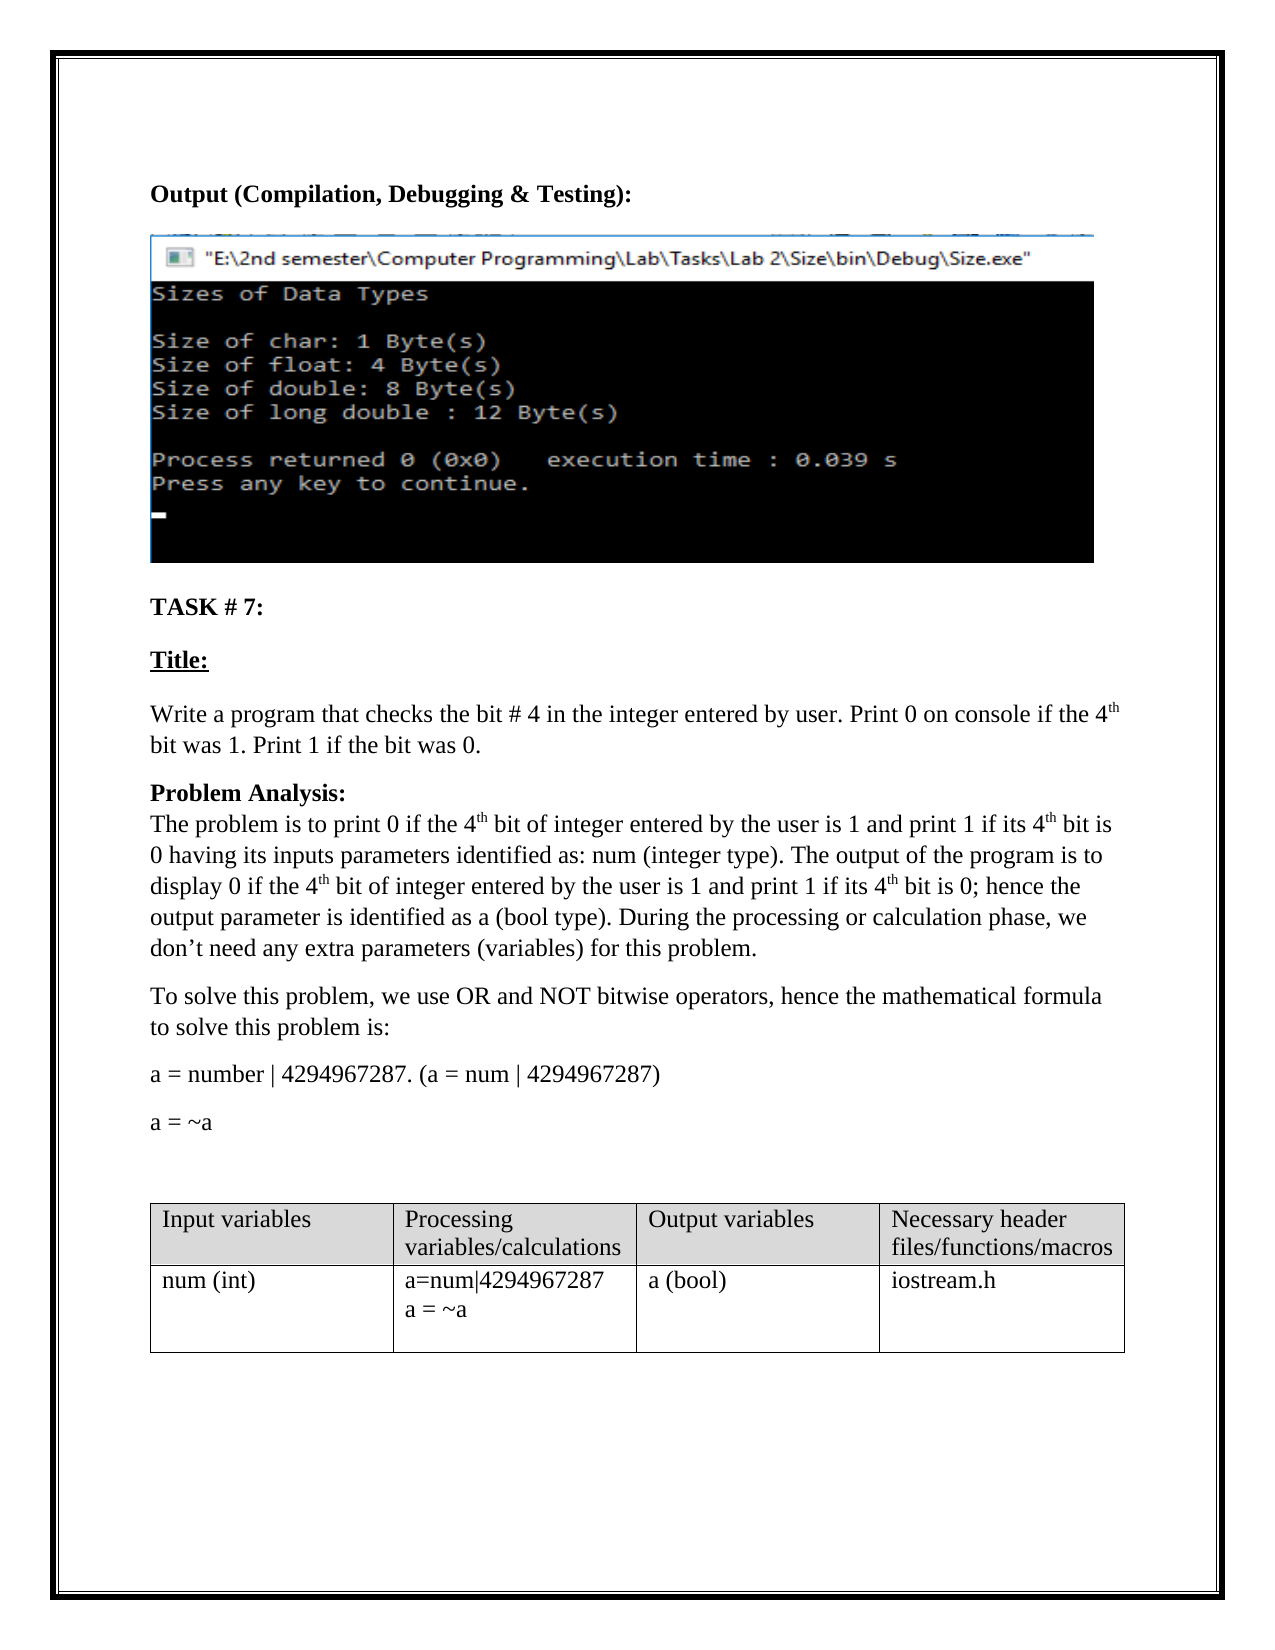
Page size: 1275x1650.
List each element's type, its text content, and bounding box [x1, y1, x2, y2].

table_cell iostream.h [880, 1266, 1124, 1352]
text a = ~a [150, 1107, 1125, 1136]
text To solve this problem, we use OR and NOT bitwise operators, hence the mathematical formula to solve this problem is: [150, 981, 1125, 1041]
text Write a program that checks the bit # 4 in the integer entered by user. Print 0 on console if the 4th bit was 1. Print 1 if the bit was 0. [150, 699, 1125, 759]
table_cell num (int) [151, 1266, 393, 1352]
text TASK # 7: [150, 592, 1125, 620]
table_header Necessary header files/functions/macros [880, 1204, 1124, 1264]
table_cell a=num|4294967287 a = ~a [394, 1266, 636, 1352]
subtitle Problem Analysis: [150, 778, 1125, 807]
table_header Processing variables/calculations [394, 1204, 636, 1264]
text The problem is to print 0 if the 4th bit of integer entered by the user is 1 and print 1 if its 4th bit is 0 having its inputs parameters identified as: num (integer type). The output of the program is to display 0 if the 4th bit of integer entered by the user is 1 and print 1 if its 4th bit is 0; hence the output parameter is identified as a (bool type). During the processing or calculation phase, we don’t need any extra parameters (variables) for this problem. [150, 809, 1125, 962]
table_header Output variables [637, 1204, 879, 1264]
text Title: [150, 645, 1125, 674]
picture [150, 234, 1094, 563]
table_header Input variables [151, 1204, 393, 1264]
text a = number | 4294967287. (a = num | 4294967287) [150, 1059, 1125, 1088]
table_cell a (bool) [637, 1266, 879, 1352]
text Output (Compilation, Debugging & Testing): [150, 179, 1125, 207]
